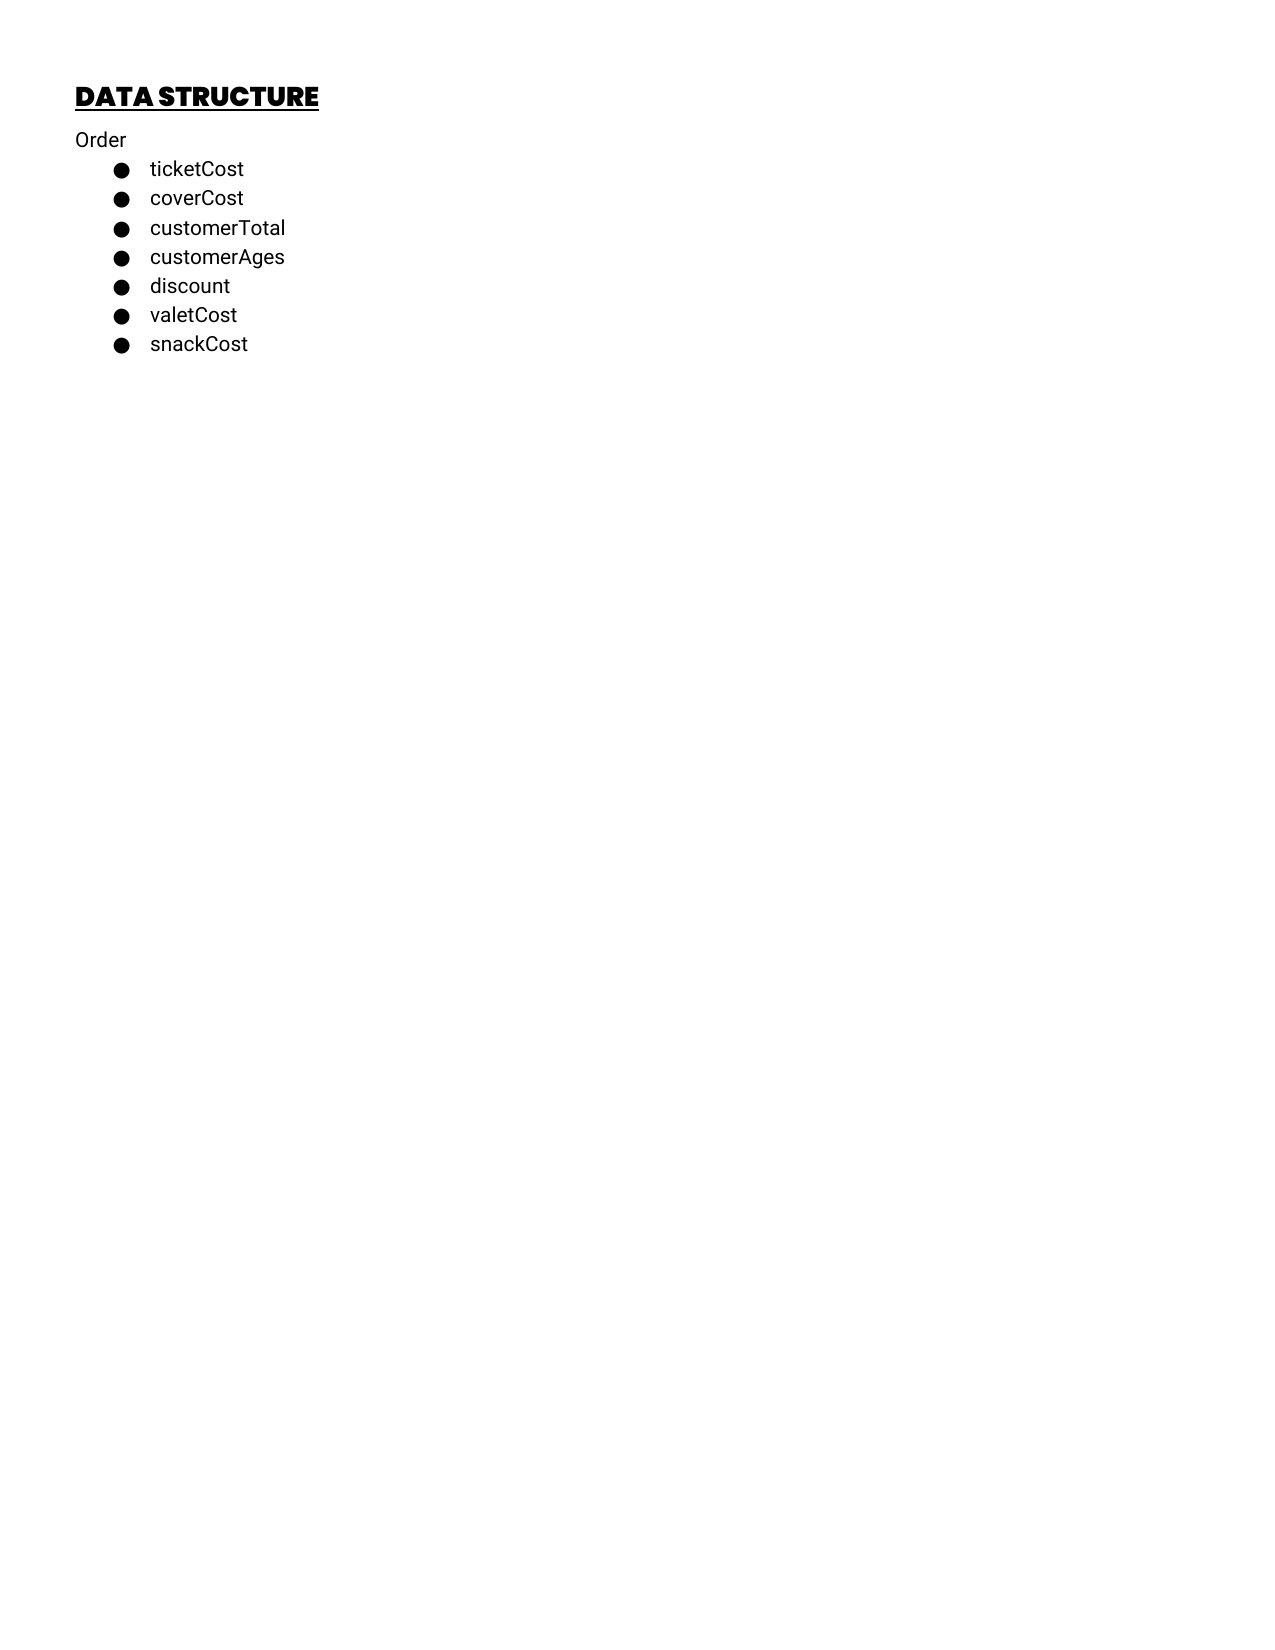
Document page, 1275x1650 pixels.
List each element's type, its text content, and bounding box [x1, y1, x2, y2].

list customerAges [112, 245, 1200, 269]
list customerTotal [112, 216, 1200, 240]
list ticketCost [112, 157, 1200, 182]
list coverCost [112, 186, 1200, 211]
list discount [112, 274, 1200, 298]
list valetCost [112, 303, 1200, 327]
text Order [75, 128, 1200, 152]
list snackCost [112, 332, 1200, 357]
subtitle DATA STRUCTURE [75, 75, 1200, 116]
